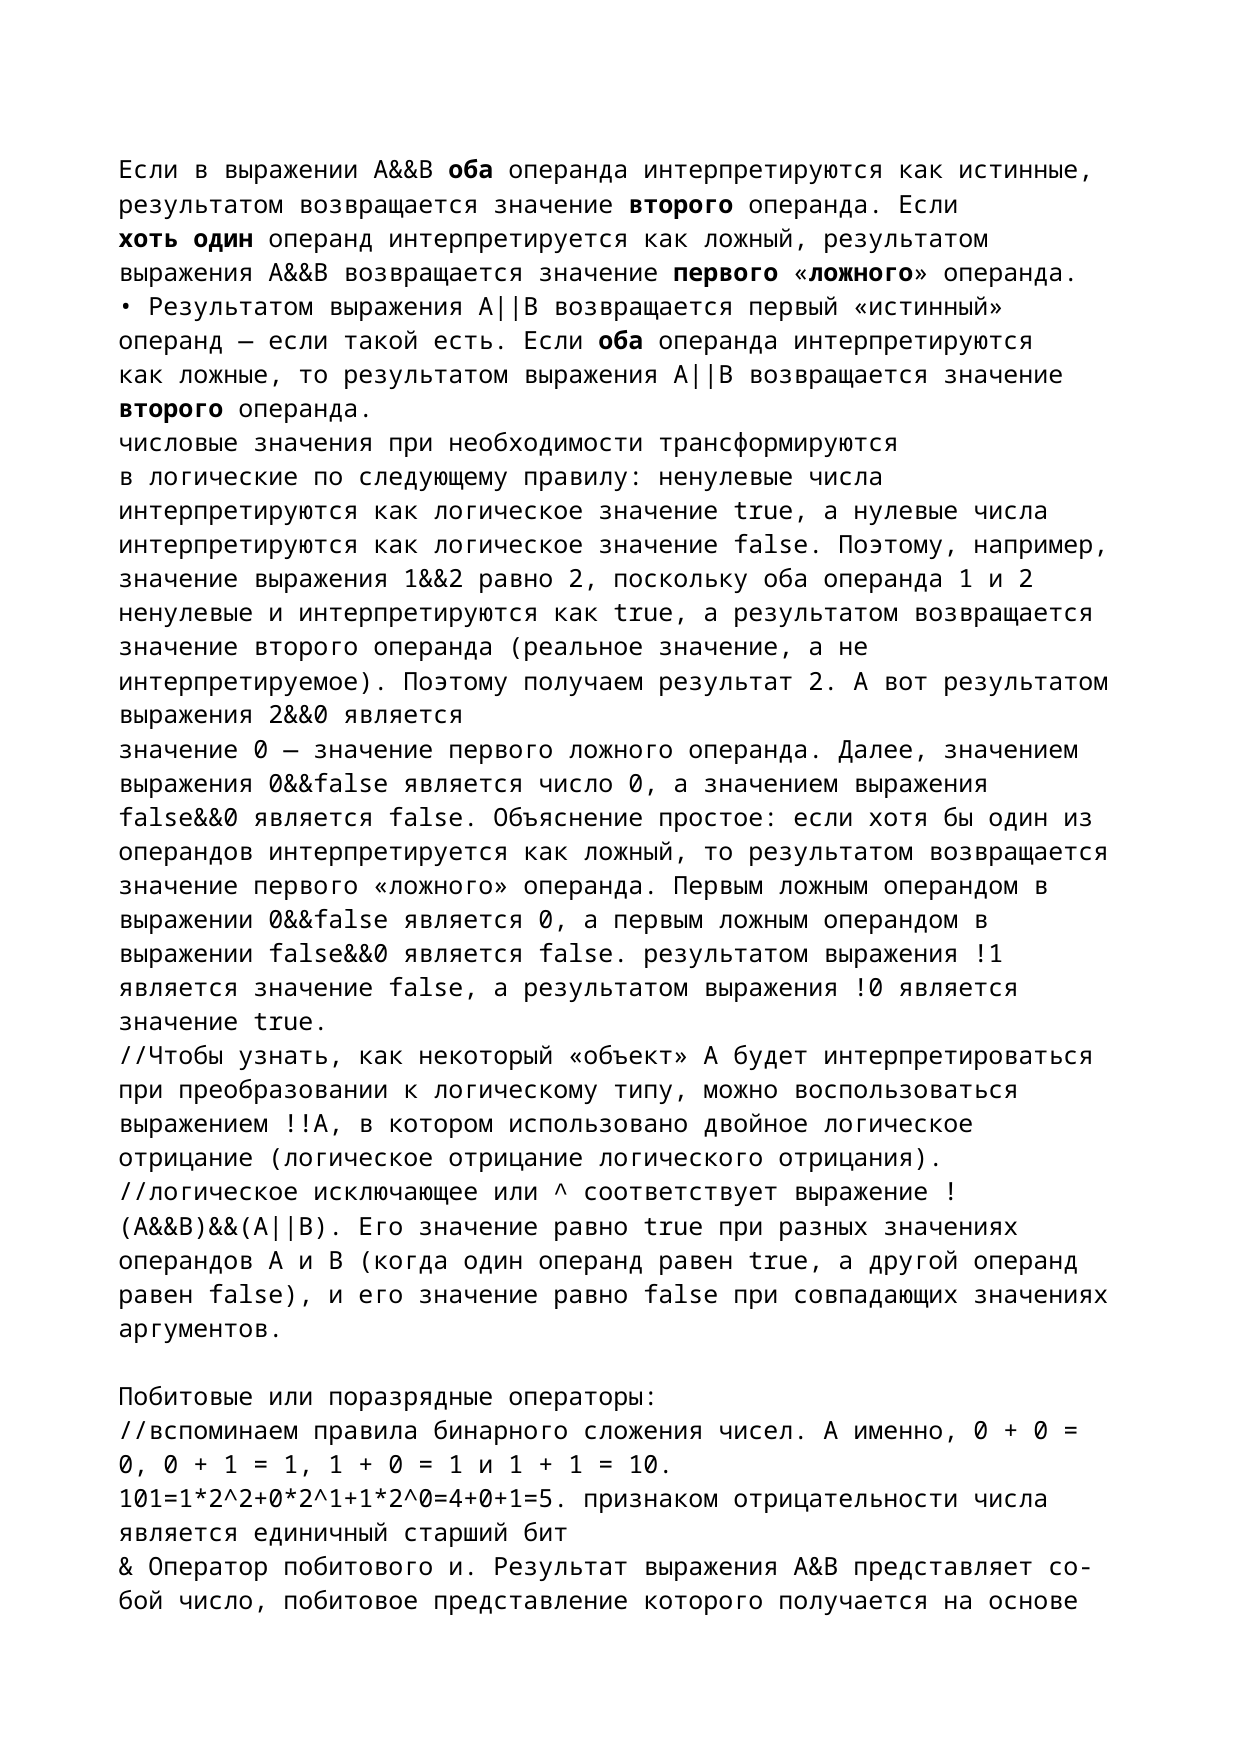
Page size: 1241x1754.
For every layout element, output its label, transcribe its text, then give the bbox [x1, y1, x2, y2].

text операнд — если такой есть. Если оба операнда интерпретируются [118, 322, 1122, 357]
text //логическое исключающее или ^ соответствует выражение !(A&&B)&&(A||B). Его значение равно true при разных значениях операндов A и B (когда один операнд равен true, а другой операнд равен false), и его значение равно false при совпадающих значениях аргументов. [118, 1174, 1122, 1344]
text //вспоминаем правила бинарного сложения чисел. А именно, 0 + 0 = 0, 0 + 1 = 1, 1 + 0 = 1 и 1 + 1 = 10. 101=1*2^2+0*2^1+1*2^0=4+0+1=5. признаком отрицательности числа является единичный старший бит [118, 1413, 1122, 1549]
text выражения 0&&false является число 0, а значением выражения false&&0 является false. Объяснение простое: если хотя бы один из операндов интерпретируется как ложный, то результатом возвращается значение первого «ложного» операнда. Первым ложным операндом в выражении 0&&false является 0, а первым ложным операндом в выражении false&&0 является false. результатом выражения !1 является значение false, а результатом выражения !0 является значение true. [118, 765, 1122, 1038]
text & Оператор побитового и. Результат выражения A&B представляет со- [118, 1549, 1122, 1583]
text Если в выражении A&&B оба операнда интерпретируются как истинные, результатом возвращается значение второго операнда. Если [118, 152, 1122, 220]
text хоть один операнд интерпретируется как ложный, результатом выражения A&&B возвращается значение первого «ложного» операнда. [118, 220, 1122, 288]
text в логические по следующему правилу: ненулевые числа интерпретируются как логическое значение true, а нулевые числа интерпретируются как логическое значение false. Поэтому, например, значение выражения 1&&2 равно 2, поскольку оба операнда 1 и 2 ненулевые и интерпретируются как true, а результатом возвращается значение второго операнда (реальное значение, а не интерпретируемое). Поэтому получаем результат 2. А вот результатом выражения 2&&0 является [118, 459, 1122, 731]
text • Результатом выражения A||B возвращается первый «истинный» [118, 288, 1122, 322]
text как ложные, то результатом выражения A||B возвращается значение второго операнда. [118, 357, 1122, 425]
text бой число, побитовое представление которого получается на основе [118, 1583, 1122, 1617]
text числовые значения при необходимости трансформируются [118, 425, 1122, 459]
text //Чтобы узнать, как некоторый «объект» A будет интерпретироваться [118, 1038, 1122, 1072]
text при преобразовании к логическому типу, можно воспользоваться выражением !!A, в котором использовано двойное логическое отрицание (логическое отрицание логического отрицания). [118, 1072, 1122, 1174]
text Побитовые или поразрядные операторы: [118, 1379, 1122, 1413]
text значение 0 — значение первого ложного операнда. Далее, значением [118, 731, 1122, 765]
